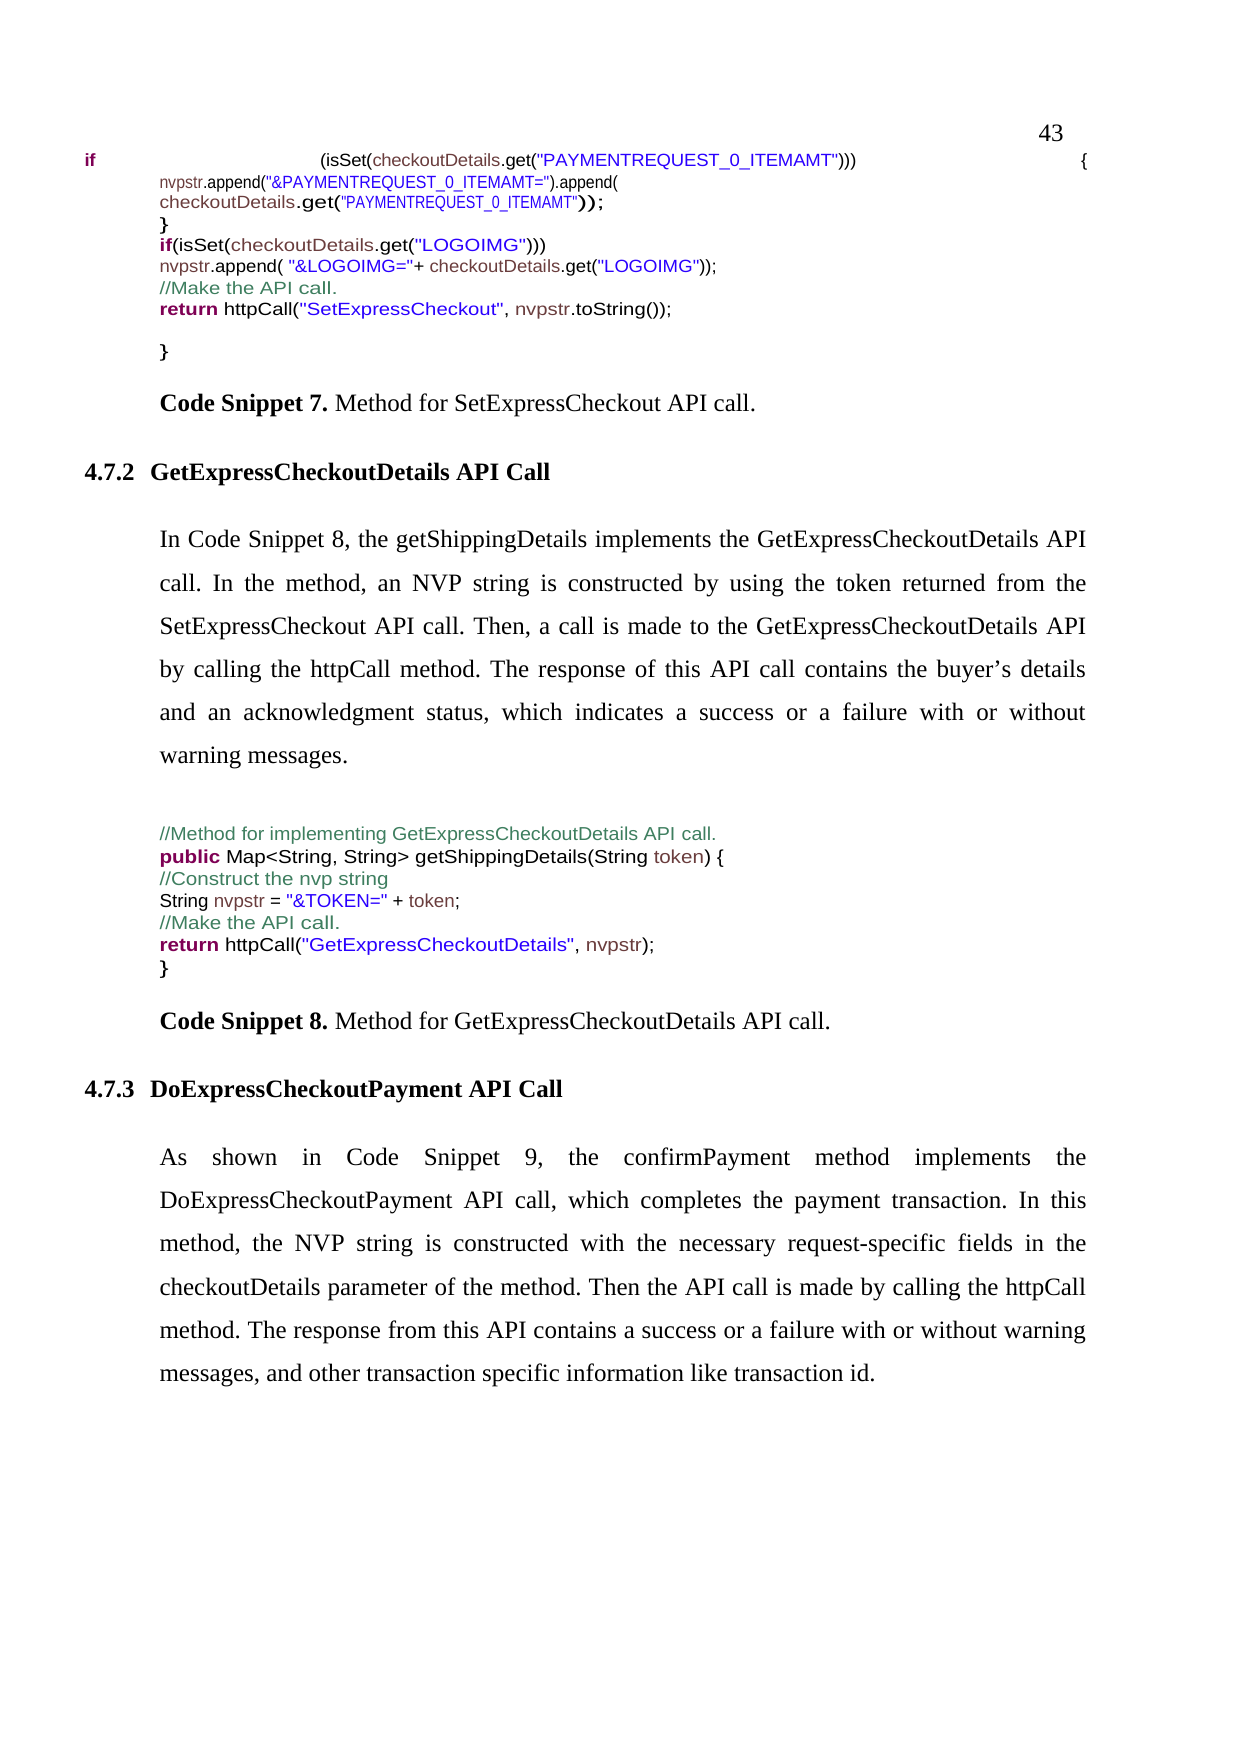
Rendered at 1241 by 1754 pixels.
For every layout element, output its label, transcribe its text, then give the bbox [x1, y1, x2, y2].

text //Make the API call. [159, 277, 1087, 298]
text //Make the API call. [159, 912, 1087, 933]
text String nvpstr = "&TOKEN=" + token; [159, 890, 1087, 912]
text checkoutDetails.get("PAYMENTREQUEST_0_ITEMAMT")); [159, 193, 1087, 212]
text //Construct the nvp string [159, 868, 1087, 889]
text } [159, 957, 1087, 978]
text if(isSet(checkoutDetails.get("LOGOIMG"))) [159, 235, 1087, 255]
text Code Snippet 8. Method for GetExpressCheckoutDetails API call. [159, 1006, 1087, 1035]
text return httpCall("SetExpressCheckout", nvpstr.toString()); [159, 299, 1087, 319]
text In Code Snippet 8, the getShippingDetails implements the GetExpressCheckoutDetails API call. In the method, an NVP string is constructed by using the token returned from the SetExpressCheckout API call. Then, a call is made to the GetExpressCheckoutDetails API by calling the httpCall method. The response of this API call contains the buyer’s details and an acknowledgment status, which indicates a success or a failure with or without warning messages. [159, 524, 1087, 769]
text public Map<String, String> getShippingDetails(String token) { [159, 845, 1087, 867]
text } [159, 341, 1087, 361]
text nvpstr.append( "&LOGOIMG="+ checkoutDetails.get("LOGOIMG")); [159, 256, 1087, 276]
subtitle GetExpressCheckoutDetails API Call [84, 457, 1087, 486]
text As shown in Code Snippet 9, the confirmPayment method implements the DoExpressCheckoutPayment API call, which completes the payment transaction. In this method, the NVP string is constructed with the necessary request-specific fields in the checkoutDetails parameter of the method. Then the API call is made by calling the httpCall method. The response from this API contains a success or a failure with or without warning messages, and other transaction specific information like transaction id. [159, 1142, 1087, 1387]
subtitle DoExpressCheckoutPayment API Call [84, 1074, 1087, 1103]
text } [159, 213, 1087, 234]
text //Method for implementing GetExpressCheckoutDetails API call. [159, 823, 1087, 844]
text return httpCall("GetExpressCheckoutDetails", nvpstr); [159, 934, 1087, 956]
text Code Snippet 7. Method for SetExpressCheckout API call. [159, 388, 1087, 417]
text if (isSet(checkoutDetails.get("PAYMENTREQUEST_0_ITEMAMT"))) { nvpstr.append("&PAYMENTREQUEST_0_ITEMAMT=").append( [84, 150, 1087, 192]
